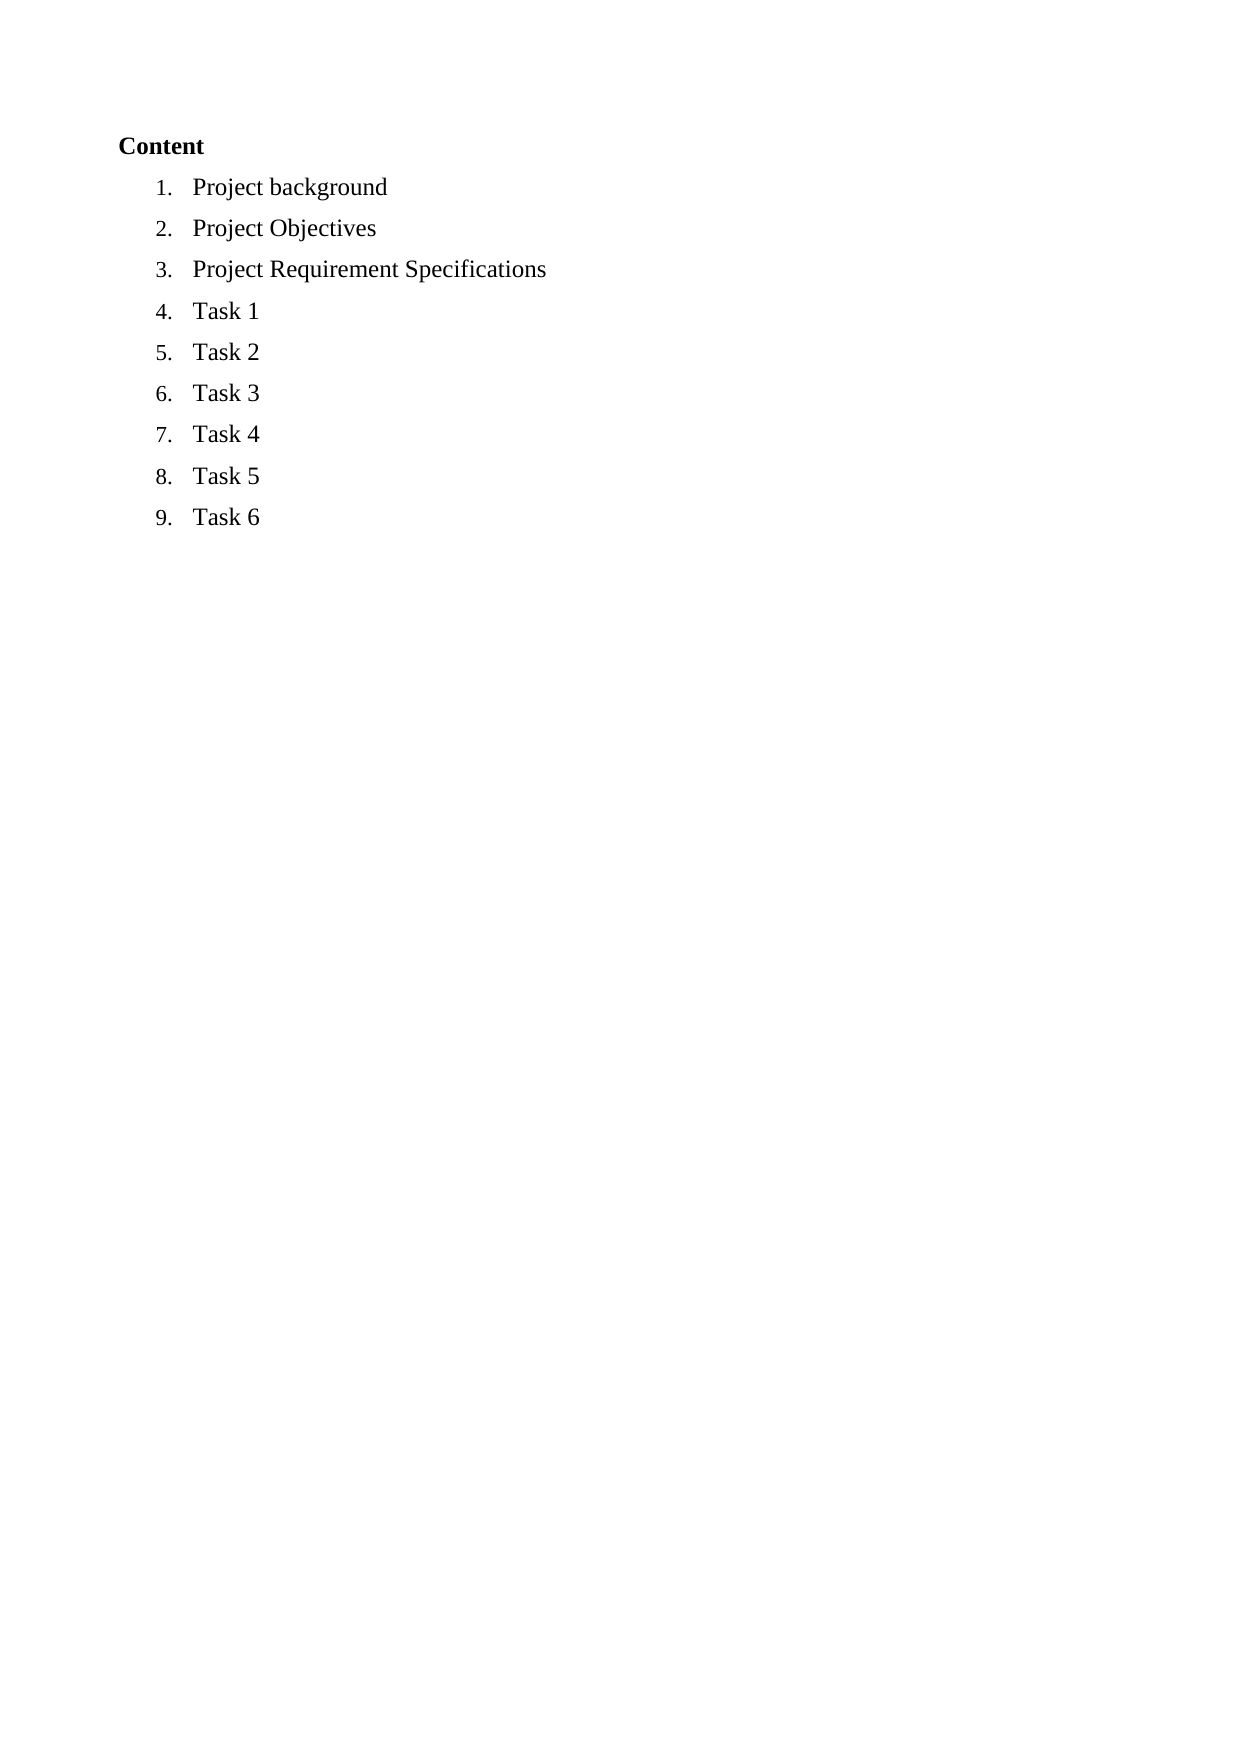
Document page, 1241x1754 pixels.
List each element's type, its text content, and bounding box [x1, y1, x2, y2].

text Task 5 [155, 461, 1122, 489]
text Task 1 [155, 296, 1122, 324]
text Task 4 [155, 419, 1122, 448]
text Task 2 [155, 337, 1122, 366]
text Task 3 [155, 378, 1122, 407]
text Project Requirement Specifications [155, 254, 1122, 283]
text Project Objectives [155, 213, 1122, 242]
text Project background [155, 172, 1122, 201]
text Content [118, 126, 1122, 159]
text Task 6 [155, 502, 1122, 531]
